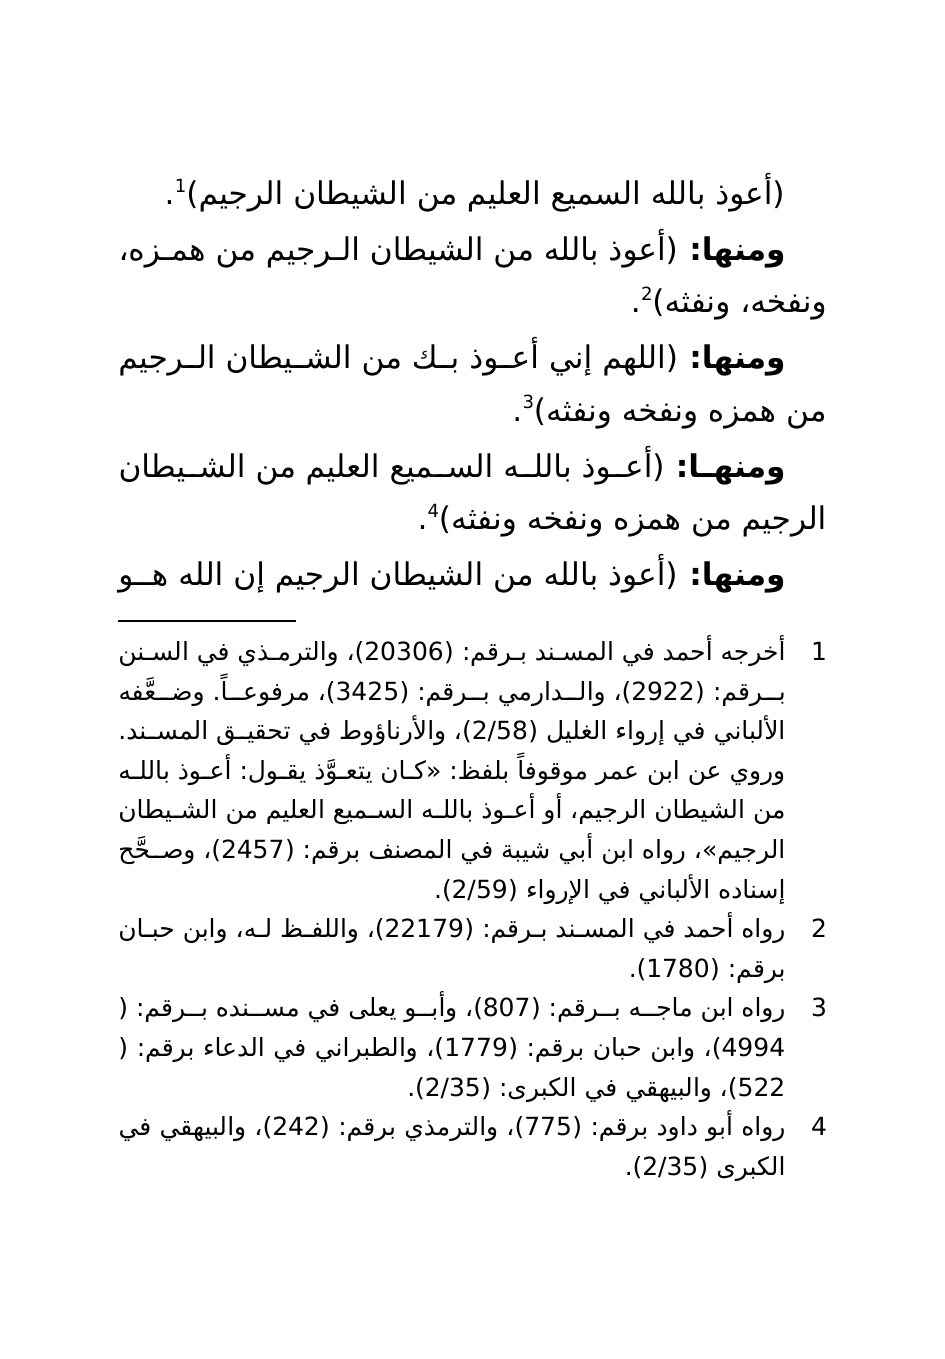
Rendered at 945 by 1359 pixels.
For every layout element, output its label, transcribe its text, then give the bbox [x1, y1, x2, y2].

text ومنها: (اللهم إني أعوذ بك من الشيطان الرجيم من همزه ونفخه ونفثه). [118, 324, 827, 428]
text ومنها: (أعوذ بالله السميع العليم من الشيطان الرجيم من همزه ونفخه ونفثه). [118, 432, 827, 537]
text ومنها: (أعوذ بالله من الشيطان الرجيم من همزه، ونفخه، ونفثه). [118, 216, 827, 320]
text (أعوذ بالله السميع العليم من الشيطان الرجيم). [118, 159, 827, 212]
text ومنها: (أعوذ بالله من الشيطان الرجيم إن الله هو السميع العليم). [118, 541, 827, 593]
